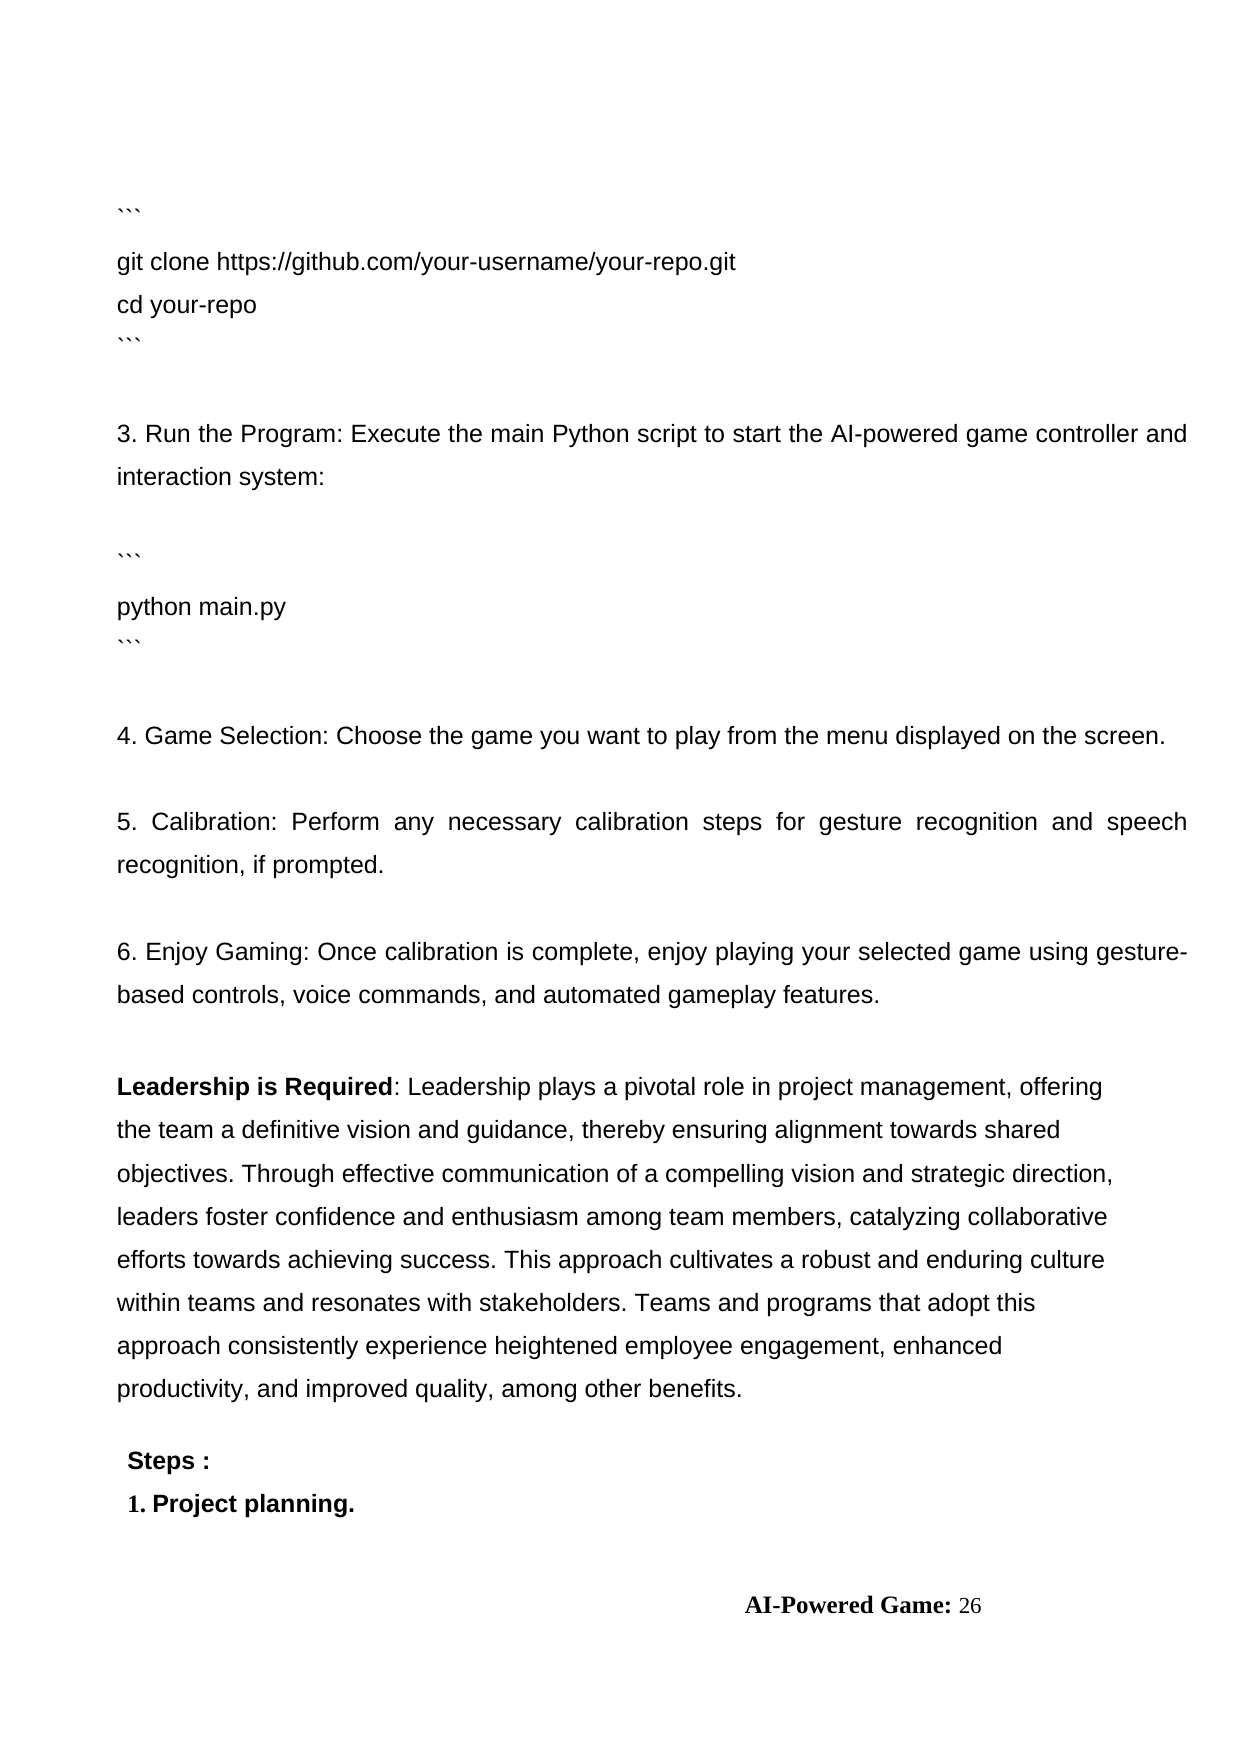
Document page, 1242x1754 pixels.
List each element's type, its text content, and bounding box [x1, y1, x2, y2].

text python main.py [117, 592, 1189, 620]
text Leadership is Required: Leadership plays a pivotal role in project management, offering the team a definitive vision and guidance, thereby ensuring alignment towards shared objectives. Through effective communication of a compelling vision and strategic direction, leaders foster confidence and enthusiasm among team members, catalyzing collaborative efforts towards achieving success. This approach cultivates a robust and enduring culture within teams and resonates with stakeholders. Teams and programs that adopt this approach consistently experience heightened employee engagement, enhanced productivity, and improved quality, among other benefits. [117, 1072, 1115, 1403]
text 3. Run the Program: Execute the main Python script to start the AI-powered game controller and interaction system: [117, 419, 1189, 491]
text 6. Enjoy Gaming: Once calibration is complete, enjoy playing your selected game using gesture-based controls, voice commands, and automated gameplay features. [117, 937, 1189, 1008]
text 4. Game Selection: Choose the game you want to play from the menu displayed on the screen. [117, 721, 1189, 750]
subtitle Steps : [127, 1446, 1189, 1475]
text ``` [117, 548, 1189, 577]
text cd your-repo [117, 290, 1189, 318]
text git clone https://github.com/your-username/your-repo.git [117, 247, 1189, 275]
text ``` [117, 203, 1189, 232]
list Project planning. [127, 1489, 1189, 1518]
text 5. Calibration: Perform any necessary calibration steps for gesture recognition and speech recognition, if prompted. [117, 807, 1189, 879]
text ``` [117, 635, 1189, 663]
text ``` [117, 333, 1189, 362]
